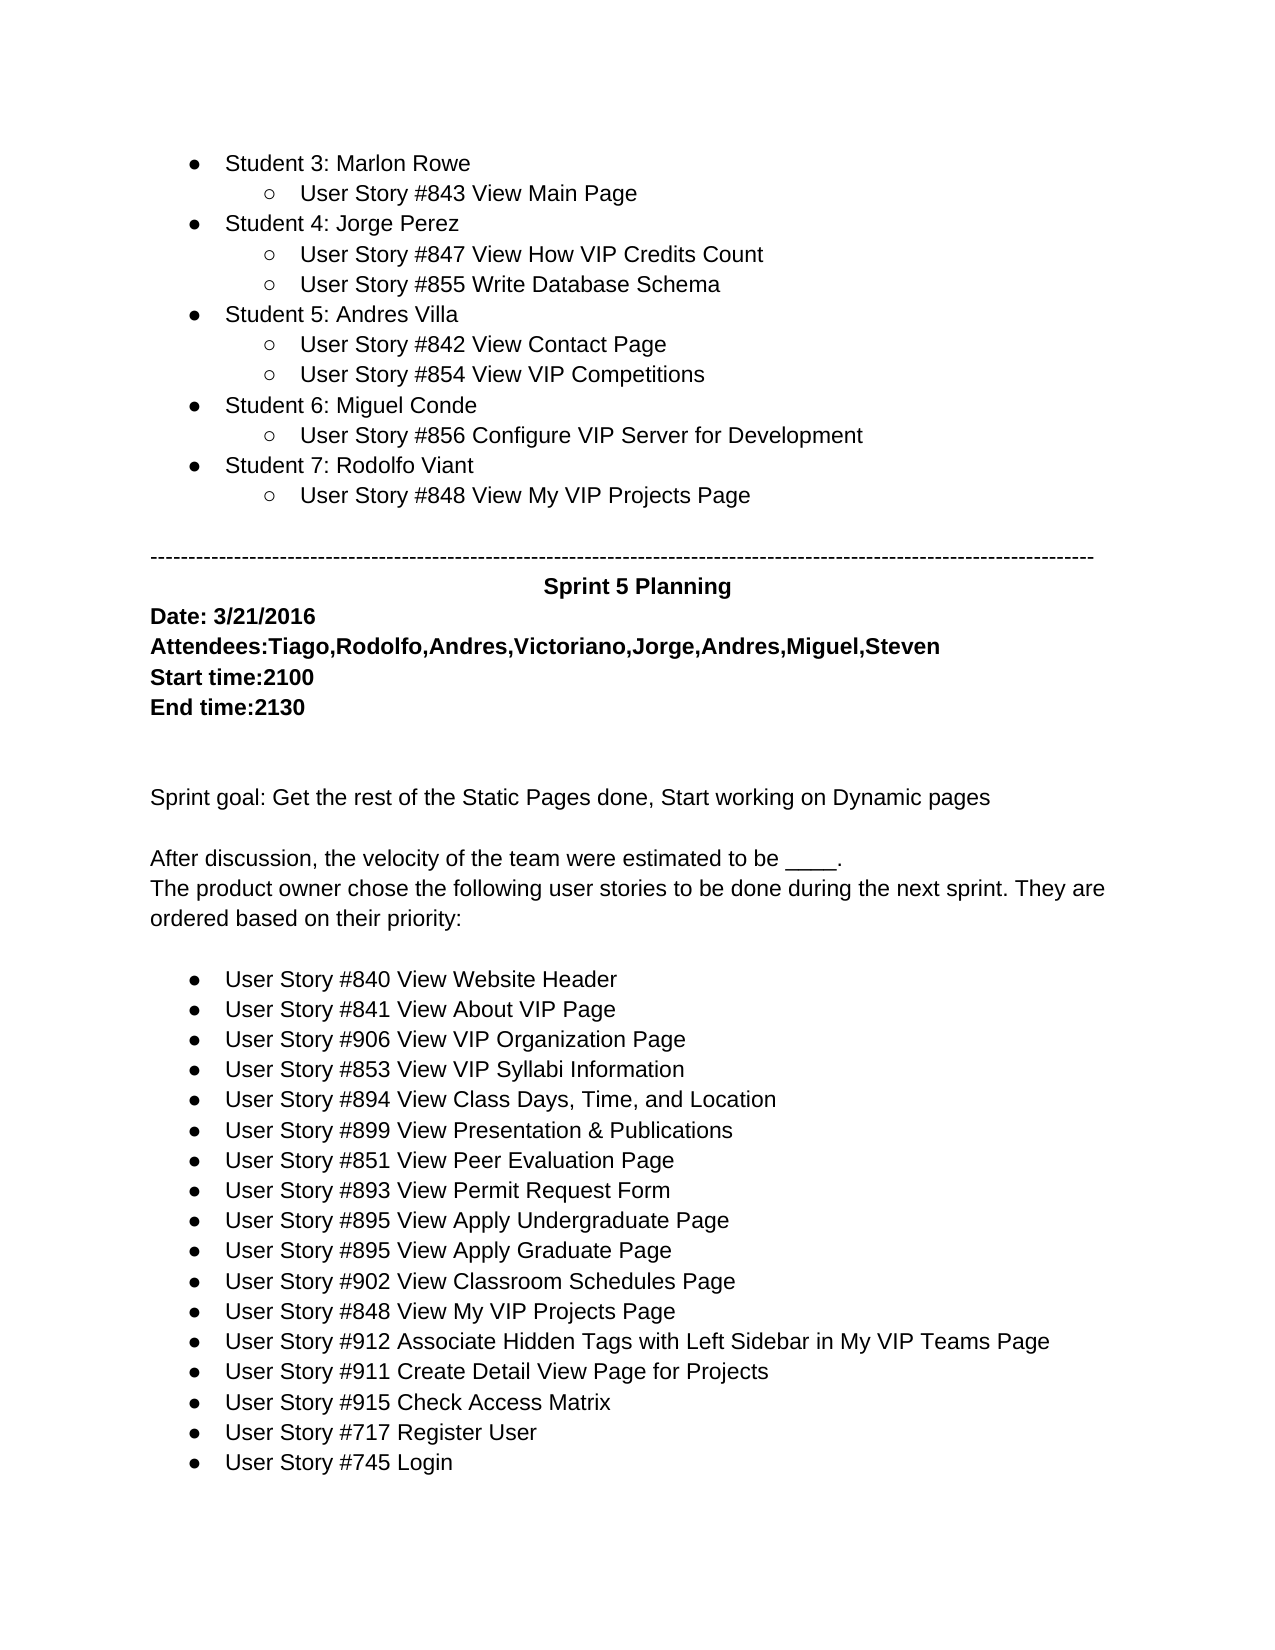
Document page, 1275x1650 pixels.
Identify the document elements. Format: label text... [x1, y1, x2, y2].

text The product owner chose the following user stories to be done during the next sprint. They are ordered based on their priority: [150, 875, 1125, 932]
list User Story #840 View Website Header [187, 966, 1125, 992]
list Student 6: Miguel Conde [187, 392, 1125, 418]
list User Story #895 View Apply Graduate Page [187, 1237, 1125, 1264]
text End time:2130 [150, 694, 1125, 720]
list User Story #843 View Main Page [262, 180, 1125, 207]
text Start time:2100 [150, 663, 1125, 690]
list User Story #856 Configure VIP Server for Development [262, 422, 1125, 448]
text Date: 3/21/2016 [150, 603, 1125, 629]
list User Story #855 Write Database Schema [262, 271, 1125, 297]
text Sprint 5 Planning [150, 573, 1125, 599]
list User Story #848 View My VIP Projects Page [262, 482, 1125, 509]
list User Story #906 View VIP Organization Page [187, 1026, 1125, 1052]
text ---------------------------------------------------------------------------------------------------------------------------- [150, 543, 1125, 569]
list User Story #893 View Permit Request Form [187, 1177, 1125, 1203]
list User Story #842 View Contact Page [262, 331, 1125, 358]
text Sprint goal: Get the rest of the Static Pages done, Start working on Dynamic pages [150, 784, 1125, 811]
list User Story #853 View VIP Syllabi Information [187, 1056, 1125, 1083]
list User Story #717 Register User [187, 1419, 1125, 1445]
text Attendees:Tiago,Rodolfo,Andres,Victoriano,Jorge,Andres,Miguel,Steven [150, 633, 1125, 660]
list Student 4: Jorge Perez [187, 210, 1125, 237]
list User Story #911 Create Detail View Page for Projects [187, 1358, 1125, 1385]
list User Story #915 Check Access Matrix [187, 1388, 1125, 1415]
list User Story #895 View Apply Undergraduate Page [187, 1207, 1125, 1234]
list User Story #847 View How VIP Credits Count [262, 241, 1125, 267]
list User Story #851 View Peer Evaluation Page [187, 1147, 1125, 1173]
list User Story #899 View Presentation & Publications [187, 1117, 1125, 1143]
list Student 3: Marlon Rowe [187, 150, 1125, 176]
list Student 7: Rodolfo Viant [187, 452, 1125, 478]
list User Story #745 Login [187, 1449, 1125, 1475]
list User Story #848 View My VIP Projects Page [187, 1298, 1125, 1324]
list User Story #902 View Classroom Schedules Page [187, 1268, 1125, 1294]
list User Story #854 View VIP Competitions [262, 361, 1125, 388]
list User Story #912 Associate Hidden Tags with Left Sidebar in My VIP Teams Page [187, 1328, 1125, 1354]
list Student 5: Andres Villa [187, 301, 1125, 327]
list User Story #894 View Class Days, Time, and Location [187, 1086, 1125, 1113]
list User Story #841 View About VIP Page [187, 996, 1125, 1022]
text After discussion, the velocity of the team were estimated to be ____. [150, 845, 1125, 871]
